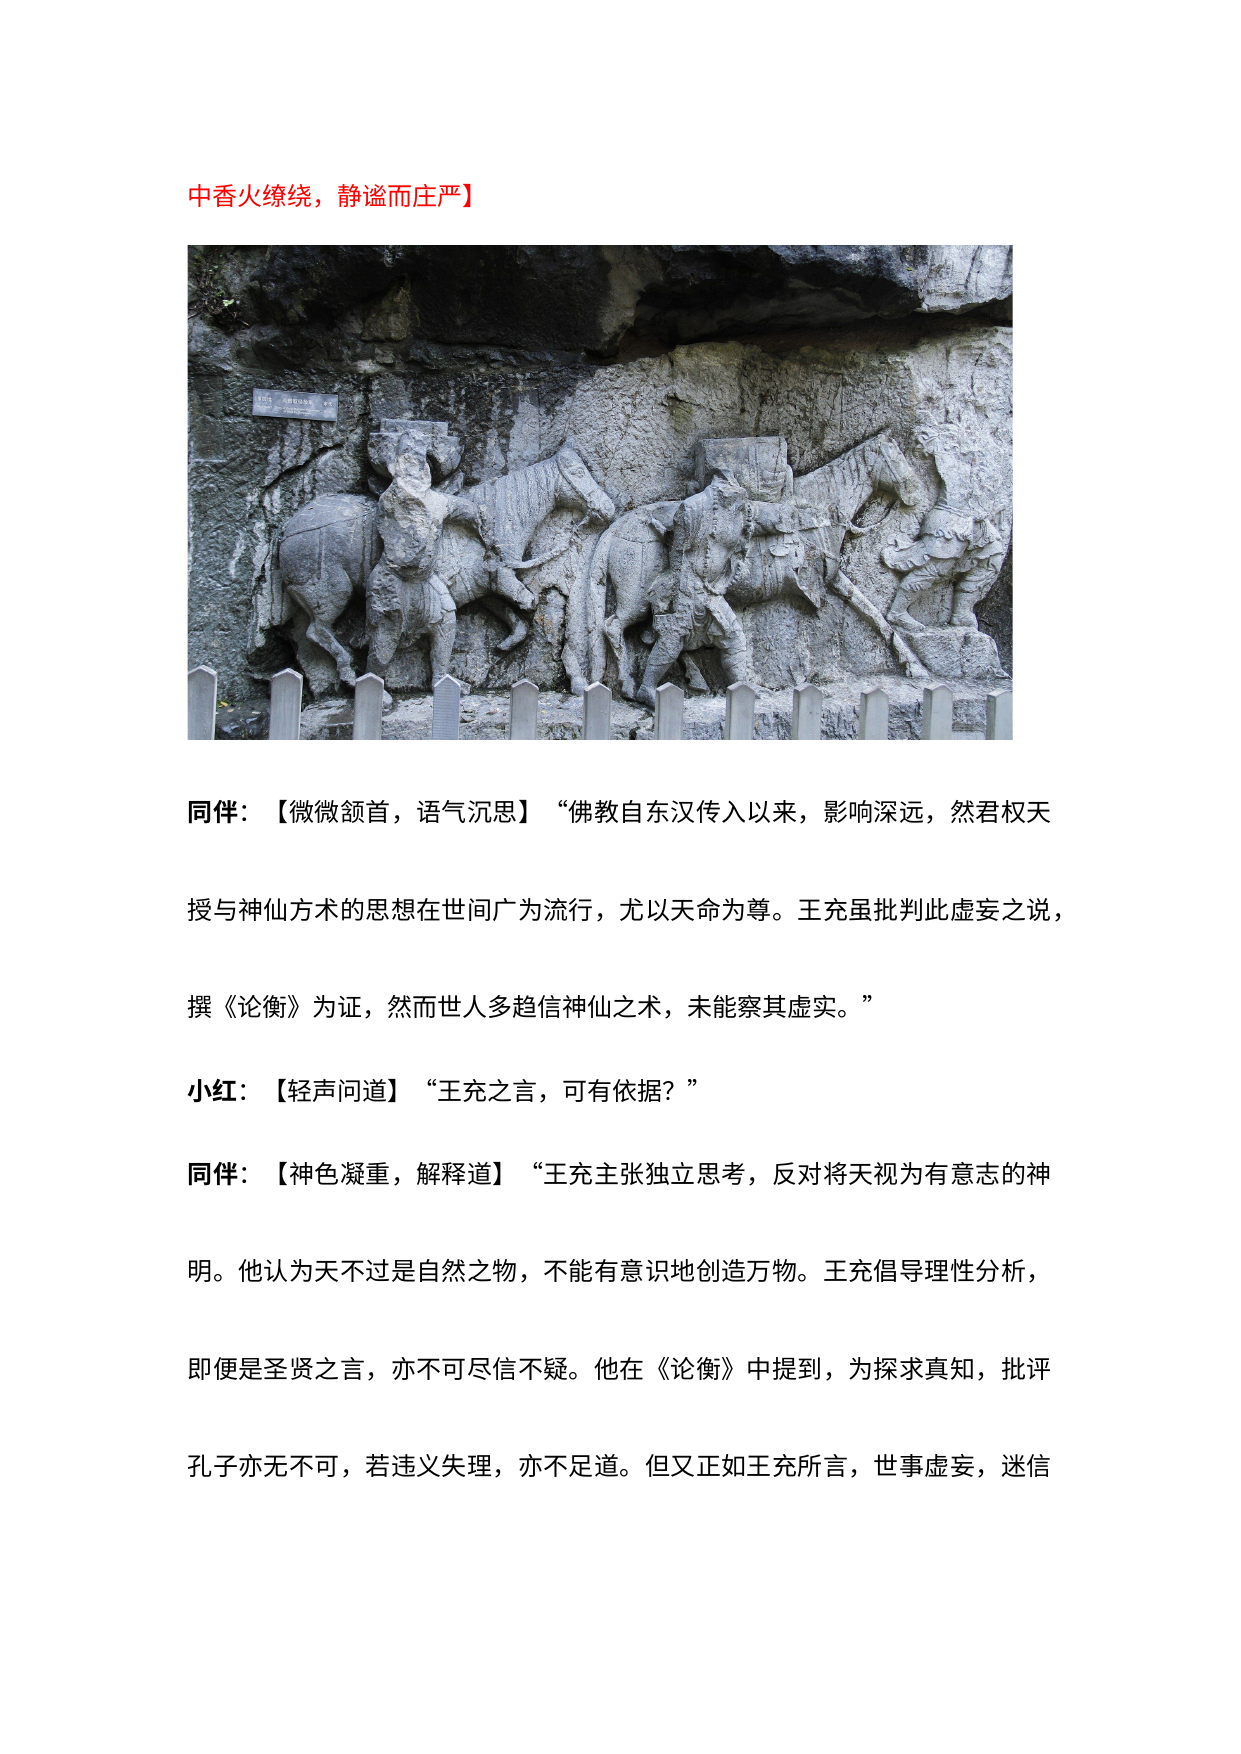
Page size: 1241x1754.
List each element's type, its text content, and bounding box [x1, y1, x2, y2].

text 小红：【轻声问道】“王充之言，可有依据？” [187, 1057, 1053, 1122]
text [187, 1140, 1053, 1497]
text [187, 162, 1053, 227]
picture [187, 245, 1013, 740]
text 同伴：【微微颔首，语气沉思】“佛教自东汉传入以来，影响深远，然君权天授与神仙方术的思想在世间广为流行，尤以天命为尊。王充虽批判此虚妄之说，撰《论衡》为证，然而世人多趋信神仙之术，未能察其虚实。” [187, 778, 1053, 1038]
